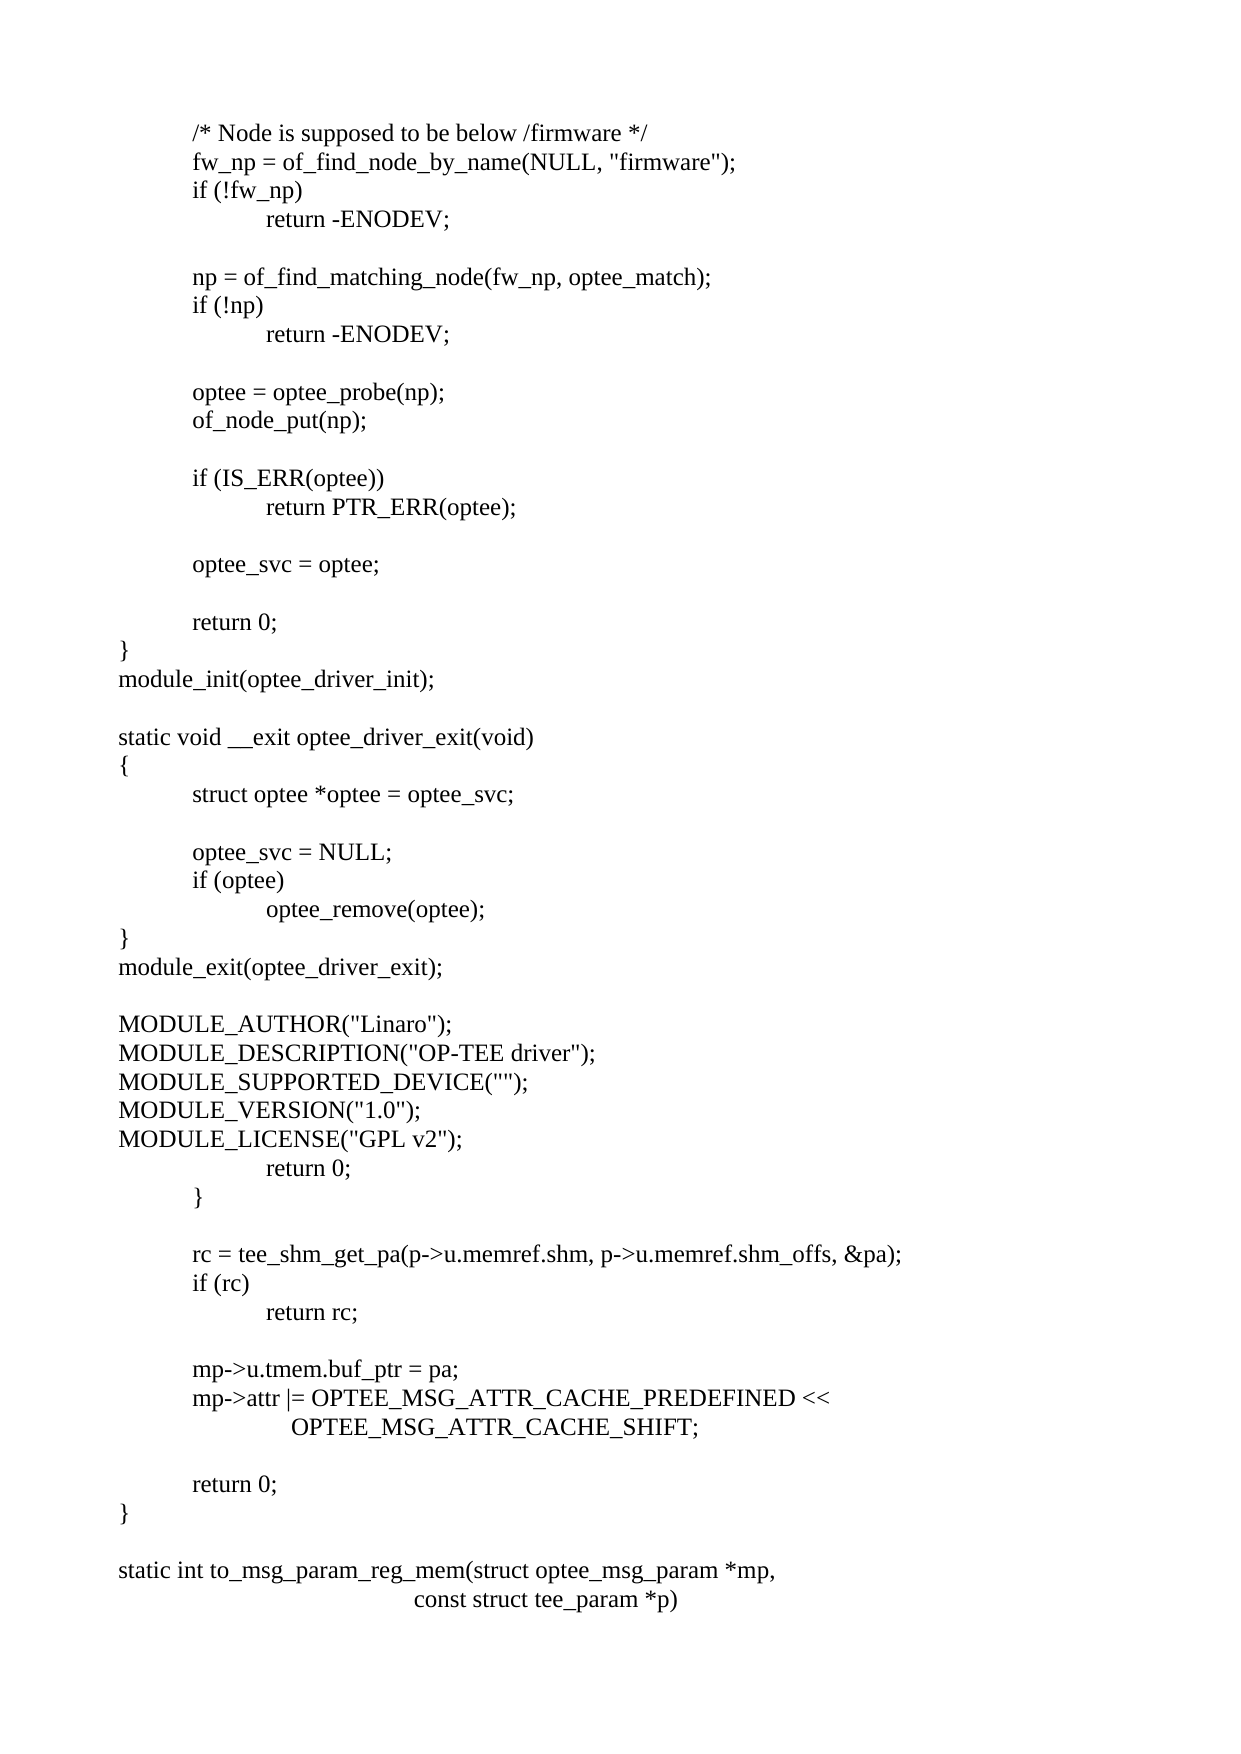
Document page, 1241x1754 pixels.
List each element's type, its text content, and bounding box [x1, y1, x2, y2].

text } [118, 923, 1122, 952]
text } [118, 1182, 1122, 1211]
text optee = optee_probe(np); [118, 377, 1122, 406]
text module_init(optee_driver_init); [118, 664, 1122, 693]
text if (optee) [118, 866, 1122, 894]
text return PTR_ERR(optee); [118, 492, 1122, 521]
text return -ENODEV; [118, 319, 1122, 348]
text optee_remove(optee); [118, 894, 1122, 923]
text if (IS_ERR(optee)) [118, 463, 1122, 492]
text return rc; [118, 1297, 1122, 1326]
text static void __exit optee_driver_exit(void) [118, 722, 1122, 751]
text mp->attr |= OPTEE_MSG_ATTR_CACHE_PREDEFINED << [118, 1383, 1122, 1412]
text return 0; [118, 607, 1122, 636]
text if (!np) [118, 291, 1122, 319]
text optee_svc = optee; [118, 549, 1122, 578]
text static int to_msg_param_reg_mem(struct optee_msg_param *mp, [118, 1556, 1122, 1584]
text MODULE_LICENSE("GPL v2"); [118, 1124, 1122, 1153]
text } [118, 1498, 1122, 1527]
text module_exit(optee_driver_exit); [118, 952, 1122, 981]
text rc = tee_shm_get_pa(p->u.memref.shm, p->u.memref.shm_offs, &pa); [118, 1239, 1122, 1268]
text } [118, 636, 1122, 664]
text OPTEE_MSG_ATTR_CACHE_SHIFT; [118, 1412, 1122, 1441]
text optee_svc = NULL; [118, 837, 1122, 866]
text MODULE_DESCRIPTION("OP-TEE driver"); [118, 1038, 1122, 1067]
text fw_np = of_find_node_by_name(NULL, "firmware"); [118, 147, 1122, 176]
text MODULE_SUPPORTED_DEVICE(""); [118, 1067, 1122, 1096]
text { [118, 751, 1122, 779]
text return 0; [118, 1469, 1122, 1498]
text return -ENODEV; [118, 204, 1122, 233]
text const struct tee_param *p) [118, 1584, 1122, 1613]
text of_node_put(np); [118, 406, 1122, 434]
text MODULE_AUTHOR("Linaro"); [118, 1009, 1122, 1038]
text if (rc) [118, 1268, 1122, 1297]
text mp->u.tmem.buf_ptr = pa; [118, 1354, 1122, 1383]
text if (!fw_np) [118, 176, 1122, 204]
text return 0; [118, 1153, 1122, 1182]
text np = of_find_matching_node(fw_np, optee_match); [118, 262, 1122, 291]
text MODULE_VERSION("1.0"); [118, 1096, 1122, 1124]
text /* Node is supposed to be below /firmware */ [118, 118, 1122, 147]
text struct optee *optee = optee_svc; [118, 779, 1122, 808]
